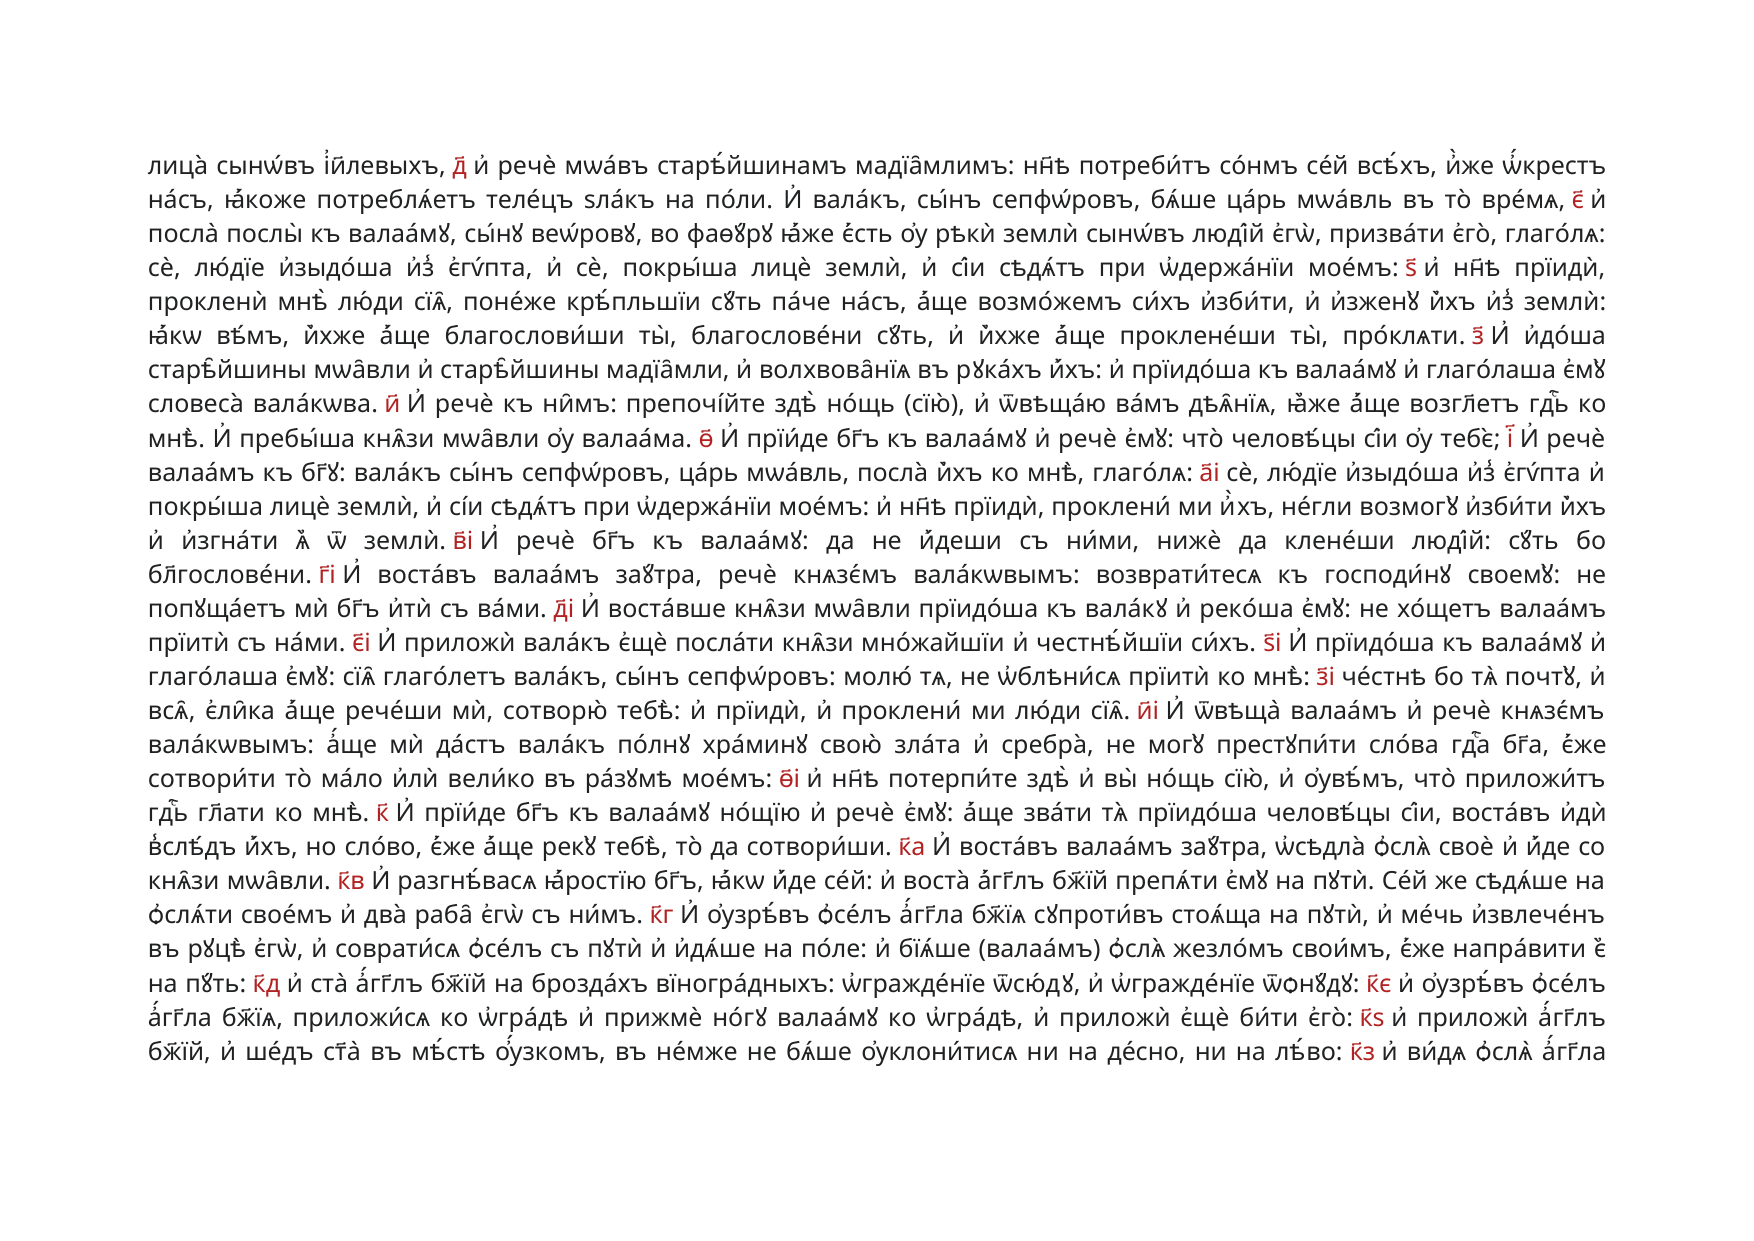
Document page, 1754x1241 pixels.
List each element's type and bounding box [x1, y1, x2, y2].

text [148, 148, 1606, 1067]
